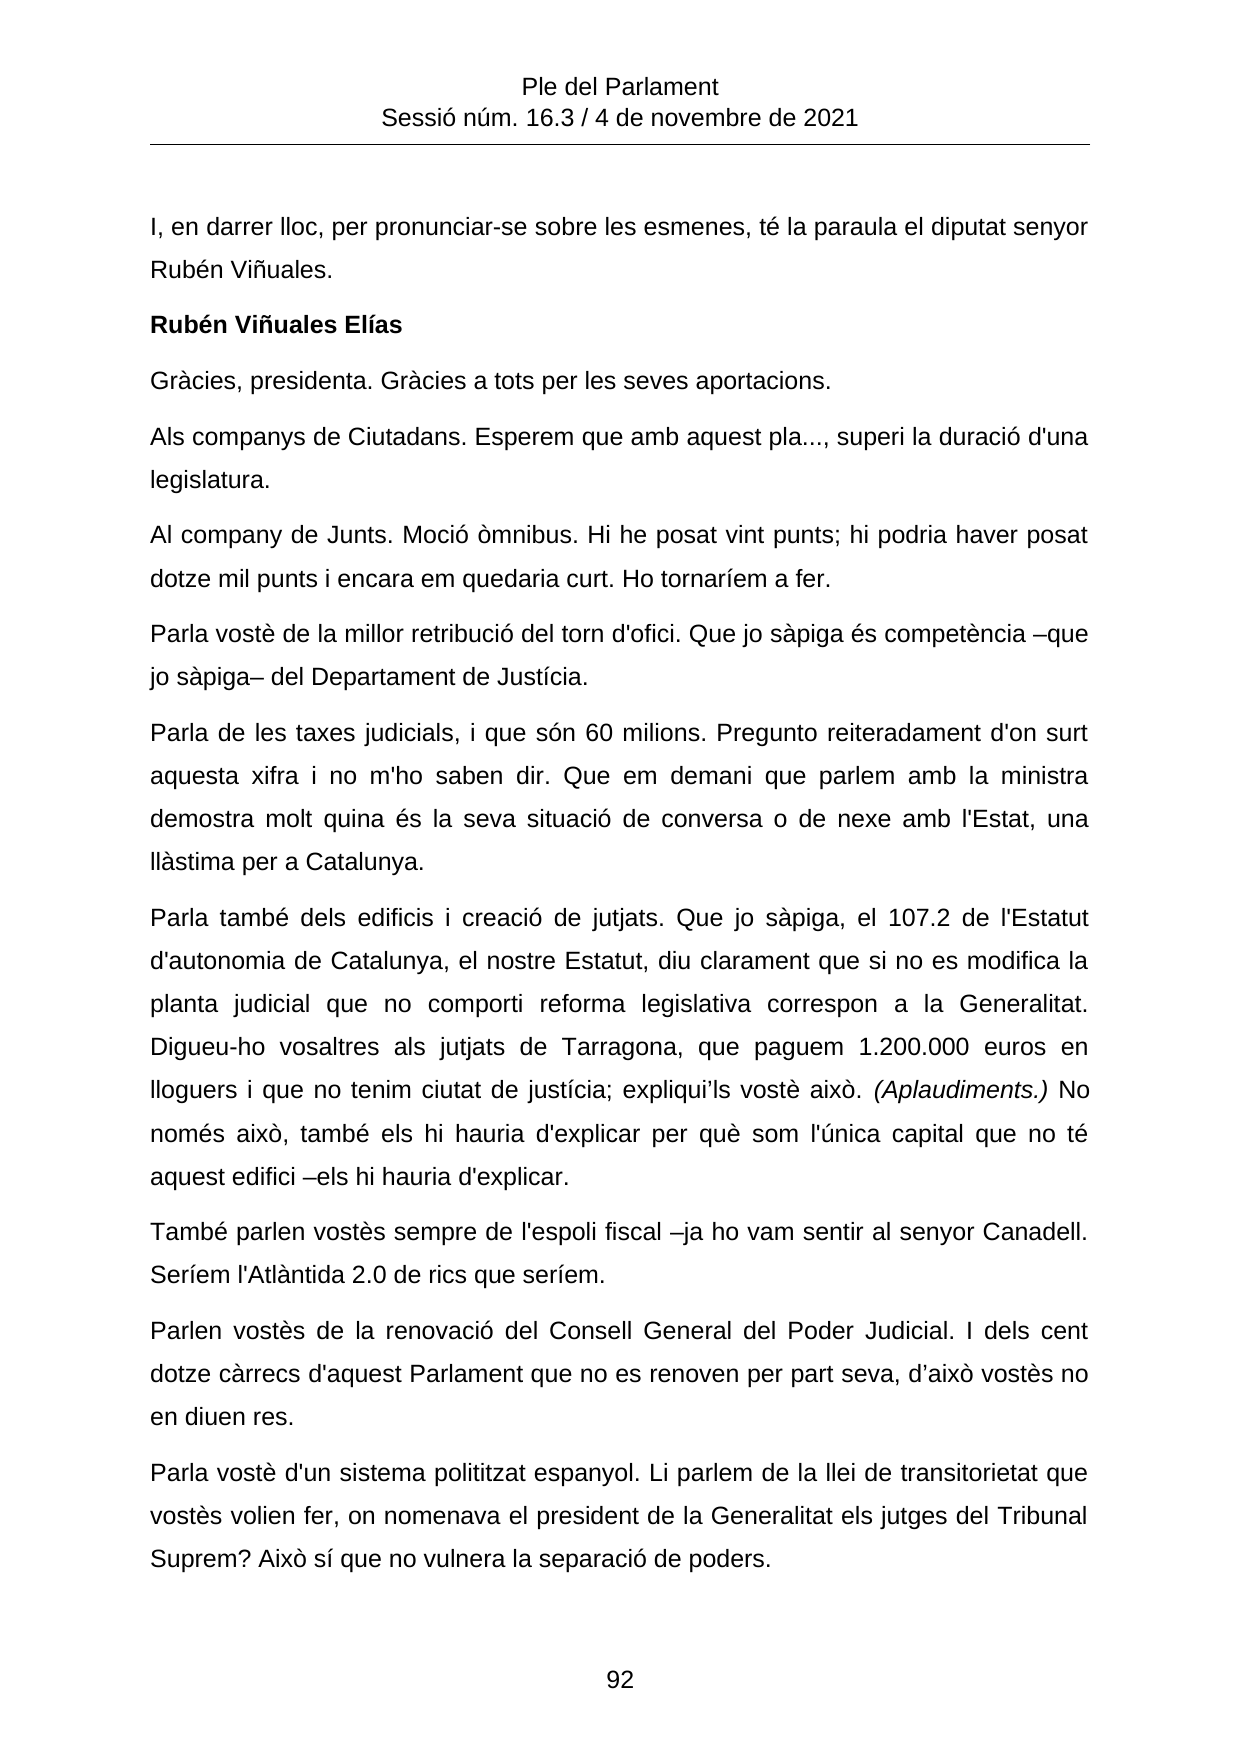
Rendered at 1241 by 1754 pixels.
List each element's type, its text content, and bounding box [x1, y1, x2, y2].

text Parla vostè de la millor retribució del torn d'ofici. Que jo sàpiga és competència –que jo sàpiga– del Departament de Justícia. [150, 619, 1090, 691]
text Al company de Junts. Moció òmnibus. Hi he posat vint punts; hi podria haver posat dotze mil punts i encara em quedaria curt. Ho tornaríem a fer. [150, 521, 1090, 592]
text Gràcies, presidenta. Gràcies a tots per les seves aportacions. [150, 366, 1090, 395]
text Parla vostè d'un sistema polititzat espanyol. Li parlem de la llei de transitorietat que vostès volien fer, on nomenava el president de la Generalitat els jutges del Tribunal Suprem? Això sí que no vulnera la separació de poders. [150, 1458, 1090, 1573]
text I, en darrer lloc, per pronunciar-se sobre les esmenes, té la paraula el diputat senyor Rubén Viñuales. [150, 212, 1090, 284]
text Als companys de Ciutadans. Esperem que amb aquest pla..., superi la duració d'una legislatura. [150, 422, 1090, 494]
text Rubén Viñuales Elías [150, 311, 1090, 339]
text Parla també dels edificis i creació de jutjats. Que jo sàpiga, el 107.2 de l'Estatut d'autonomia de Catalunya, el nostre Estatut, diu clarament que si no es modifica la planta judicial que no comporti reforma legislativa correspon a la Generalitat. Digueu-ho vosaltres als jutjats de Tarragona, que paguem 1.200.000 euros en lloguers i que no tenim ciutat de justícia; expliqui’ls vostè això. (Aplaudiments.) No només això, també els hi hauria d'explicar per què som l'única capital que no té aquest edifici –els hi hauria d'explicar. [150, 903, 1090, 1191]
text També parlen vostès sempre de l'espoli fiscal –ja ho vam sentir al senyor Canadell. Seríem l'Atlàntida 2.0 de rics que seríem. [150, 1217, 1090, 1289]
text Parla de les taxes judicials, i que són 60 milions. Pregunto reiteradament d'on surt aquesta xifra i no m'ho saben dir. Que em demani que parlem amb la ministra demostra molt quina és la seva situació de conversa o de nexe amb l'Estat, una llàstima per a Catalunya. [150, 718, 1090, 876]
text Parlen vostès de la renovació del Consell General del Poder Judicial. I dels cent dotze càrrecs d'aquest Parlament que no es renoven per part seva, d’això vostès no en diuen res. [150, 1316, 1090, 1431]
